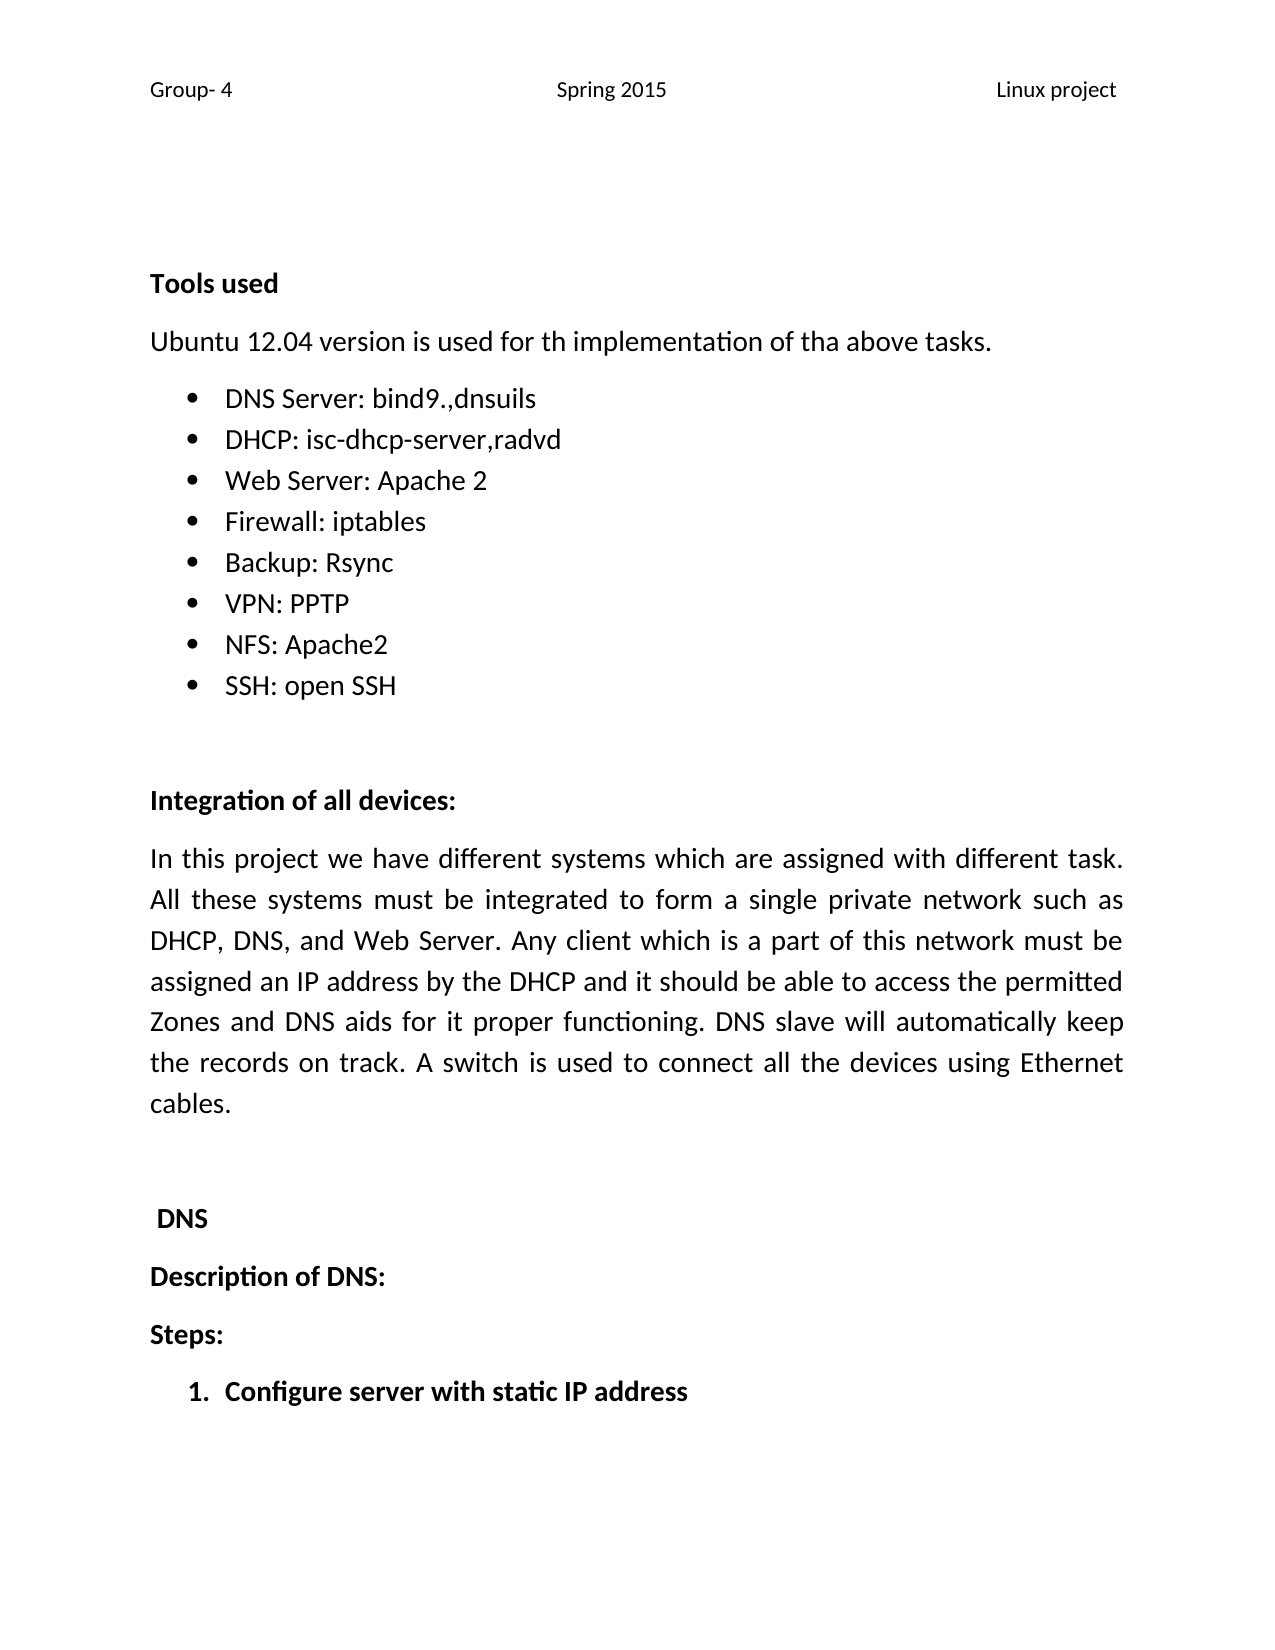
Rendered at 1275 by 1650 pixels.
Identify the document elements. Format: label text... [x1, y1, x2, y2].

list Backup: Rsync [187, 544, 1125, 580]
text DNS [150, 1201, 1125, 1236]
list DNS Server: bind9.,dnsuils [187, 380, 1125, 416]
list SSH: open SSH [187, 667, 1125, 703]
list Web Server: Apache 2 [187, 462, 1125, 498]
text Tools used [150, 265, 1125, 301]
text Ubuntu 12.04 version is used for th implementation of tha above tasks. [150, 323, 1125, 358]
list VPN: PPTP [187, 585, 1125, 621]
text Integration of all devices: [150, 782, 1125, 818]
list NFS: Apache2 [187, 626, 1125, 662]
text In this project we have different systems which are assigned with different task. All these systems must be integrated to form a single private network such as DHCP, DNS, and Web Server. Any client which is a part of this network must be assigned an IP address by the DHCP and it should be able to access the permitted Zones and DNS aids for it proper functioning. DNS slave will automatically keep the records on track. A switch is used to connect all the devices using Ethernet cables. [150, 840, 1125, 1121]
list Configure server with static IP address [187, 1373, 1125, 1409]
text Description of DNS: [150, 1258, 1125, 1294]
list DHCP: isc-dhcp-server,radvd [187, 421, 1125, 457]
list Firewall: iptables [187, 503, 1125, 539]
text Steps: [150, 1316, 1125, 1351]
